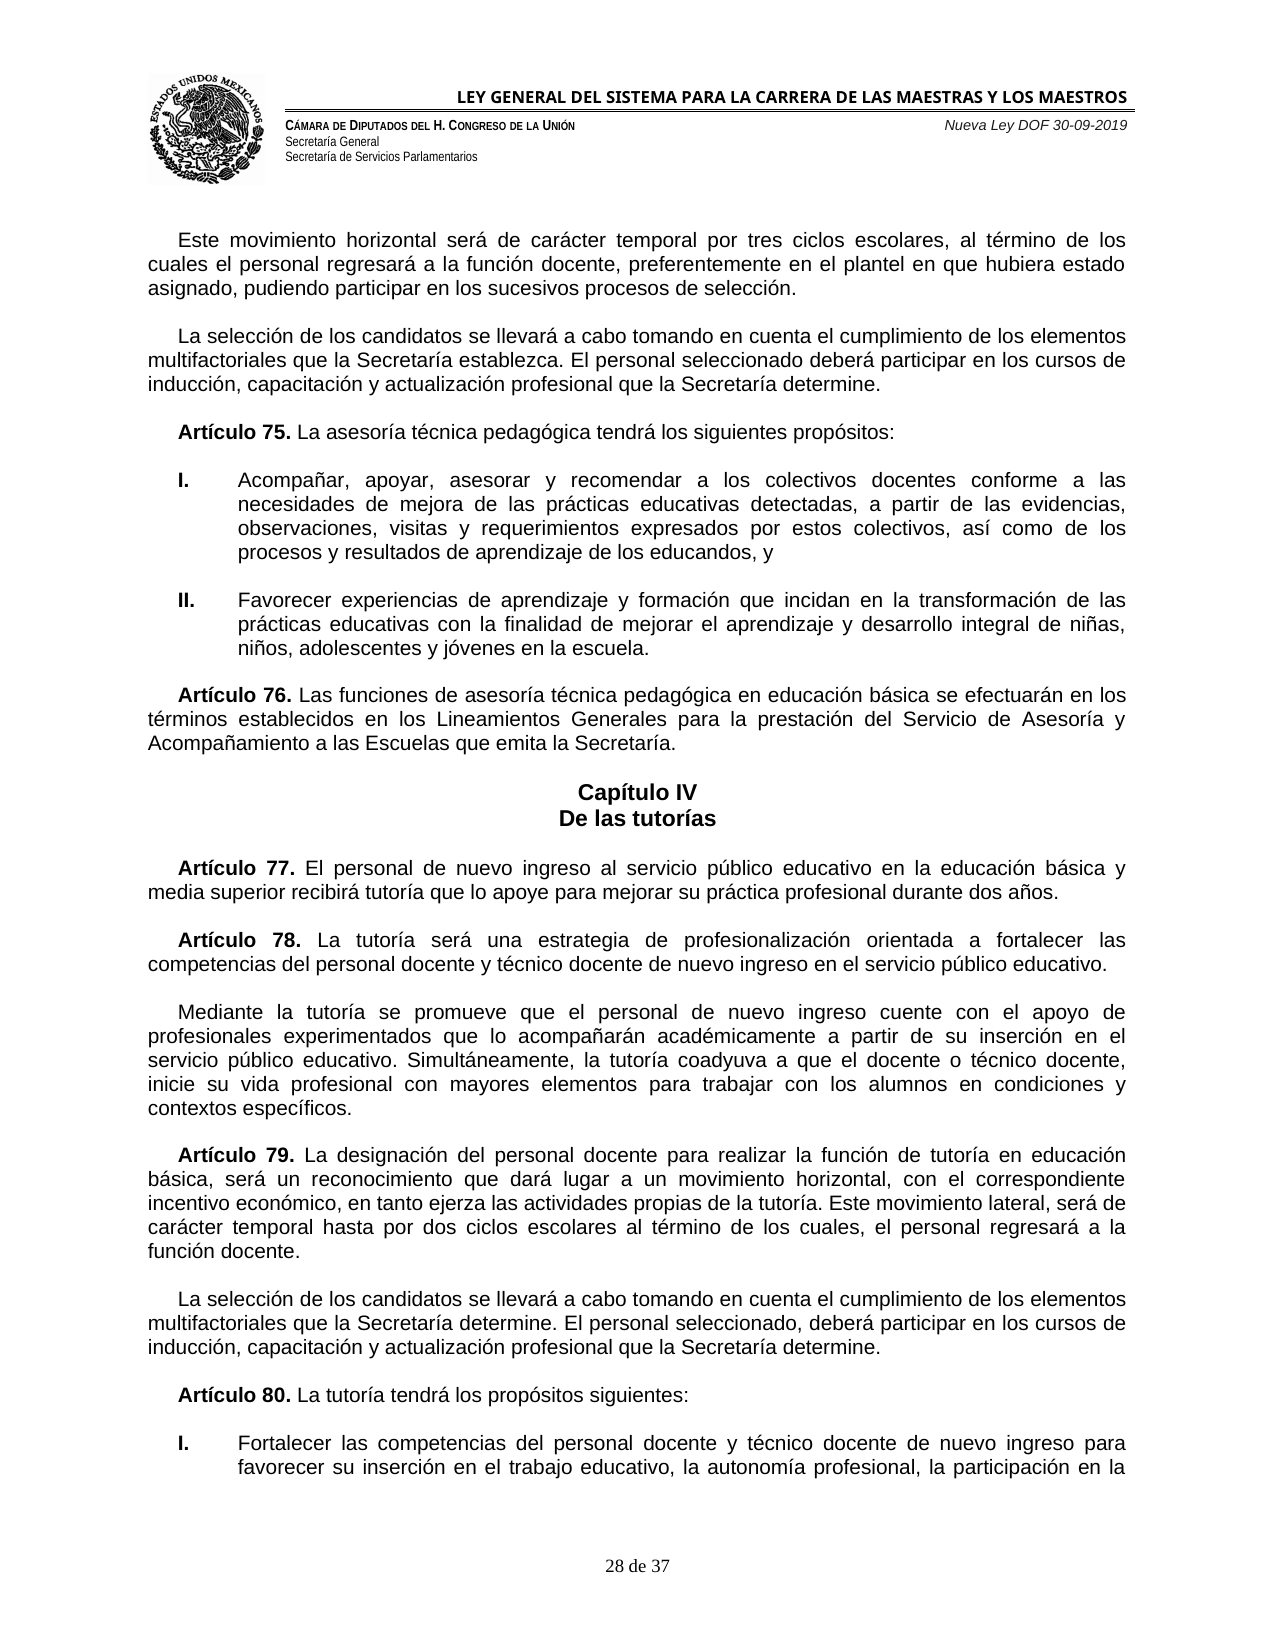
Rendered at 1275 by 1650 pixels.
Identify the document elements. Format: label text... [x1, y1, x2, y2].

text Capítulo IV [148, 779, 1127, 805]
text Artículo 75. La asesoría técnica pedagógica tendrá los siguientes propósitos: [148, 420, 1127, 444]
text Artículo 77. El personal de nuevo ingreso al servicio público educativo en la educación básica y media superior recibirá tutoría que lo apoye para mejorar su práctica profesional durante dos años. [148, 856, 1127, 904]
text Este movimiento horizontal será de carácter temporal por tres ciclos escolares, al término de los cuales el personal regresará a la función docente, preferentemente en el plantel en que hubiera estado asignado, pudiendo participar en los sucesivos procesos de selección. [148, 228, 1127, 300]
text II. Favorecer experiencias de aprendizaje y formación que incidan en la transformación de las prácticas educativas con la finalidad de mejorar el aprendizaje y desarrollo integral de niñas, niños, adolescentes y jóvenes en la escuela. [178, 587, 1127, 659]
text Artículo 79. La designación del personal docente para realizar la función de tutoría en educación básica, será un reconocimiento que dará lugar a un movimiento horizontal, con el correspondiente incentivo económico, en tanto ejerza las actividades propias de la tutoría. Este movimiento lateral, será de carácter temporal hasta por dos ciclos escolares al término de los cuales, el personal regresará a la función docente. [148, 1143, 1127, 1263]
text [178, 1431, 1127, 1479]
text La selección de los candidatos se llevará a cabo tomando en cuenta el cumplimiento de los elementos multifactoriales que la Secretaría establezca. El personal seleccionado deberá participar en los cursos de inducción, capacitación y actualización profesional que la Secretaría determine. [148, 324, 1127, 396]
text Artículo 78. La tutoría será una estrategia de profesionalización orientada a fortalecer las competencias del personal docente y técnico docente de nuevo ingreso en el servicio público educativo. [148, 928, 1127, 976]
text Artículo 80. La tutoría tendrá los propósitos siguientes: [148, 1383, 1127, 1407]
text Artículo 76. Las funciones de asesoría técnica pedagógica en educación básica se efectuarán en los términos establecidos en los Lineamientos Generales para la prestación del Servicio de Asesoría y Acompañamiento a las Escuelas que emita la Secretaría. [148, 683, 1127, 755]
text De las tutorías [148, 805, 1127, 832]
text I. Acompañar, apoyar, asesorar y recomendar a los colectivos docentes conforme a las necesidades de mejora de las prácticas educativas detectadas, a partir de las evidencias, observaciones, visitas y requerimientos expresados por estos colectivos, así como de los procesos y resultados de aprendizaje de los educandos, y [178, 468, 1127, 563]
text Mediante la tutoría se promueve que el personal de nuevo ingreso cuente con el apoyo de profesionales experimentados que lo acompañarán académicamente a partir de su inserción en el servicio público educativo. Simultáneamente, la tutoría coadyuva a que el docente o técnico docente, inicie su vida profesional con mayores elementos para trabajar con los alumnos en condiciones y contextos específicos. [148, 999, 1127, 1119]
text La selección de los candidatos se llevará a cabo tomando en cuenta el cumplimiento de los elementos multifactoriales que la Secretaría determine. El personal seleccionado, deberá participar en los cursos de inducción, capacitación y actualización profesional que la Secretaría determine. [148, 1287, 1127, 1359]
